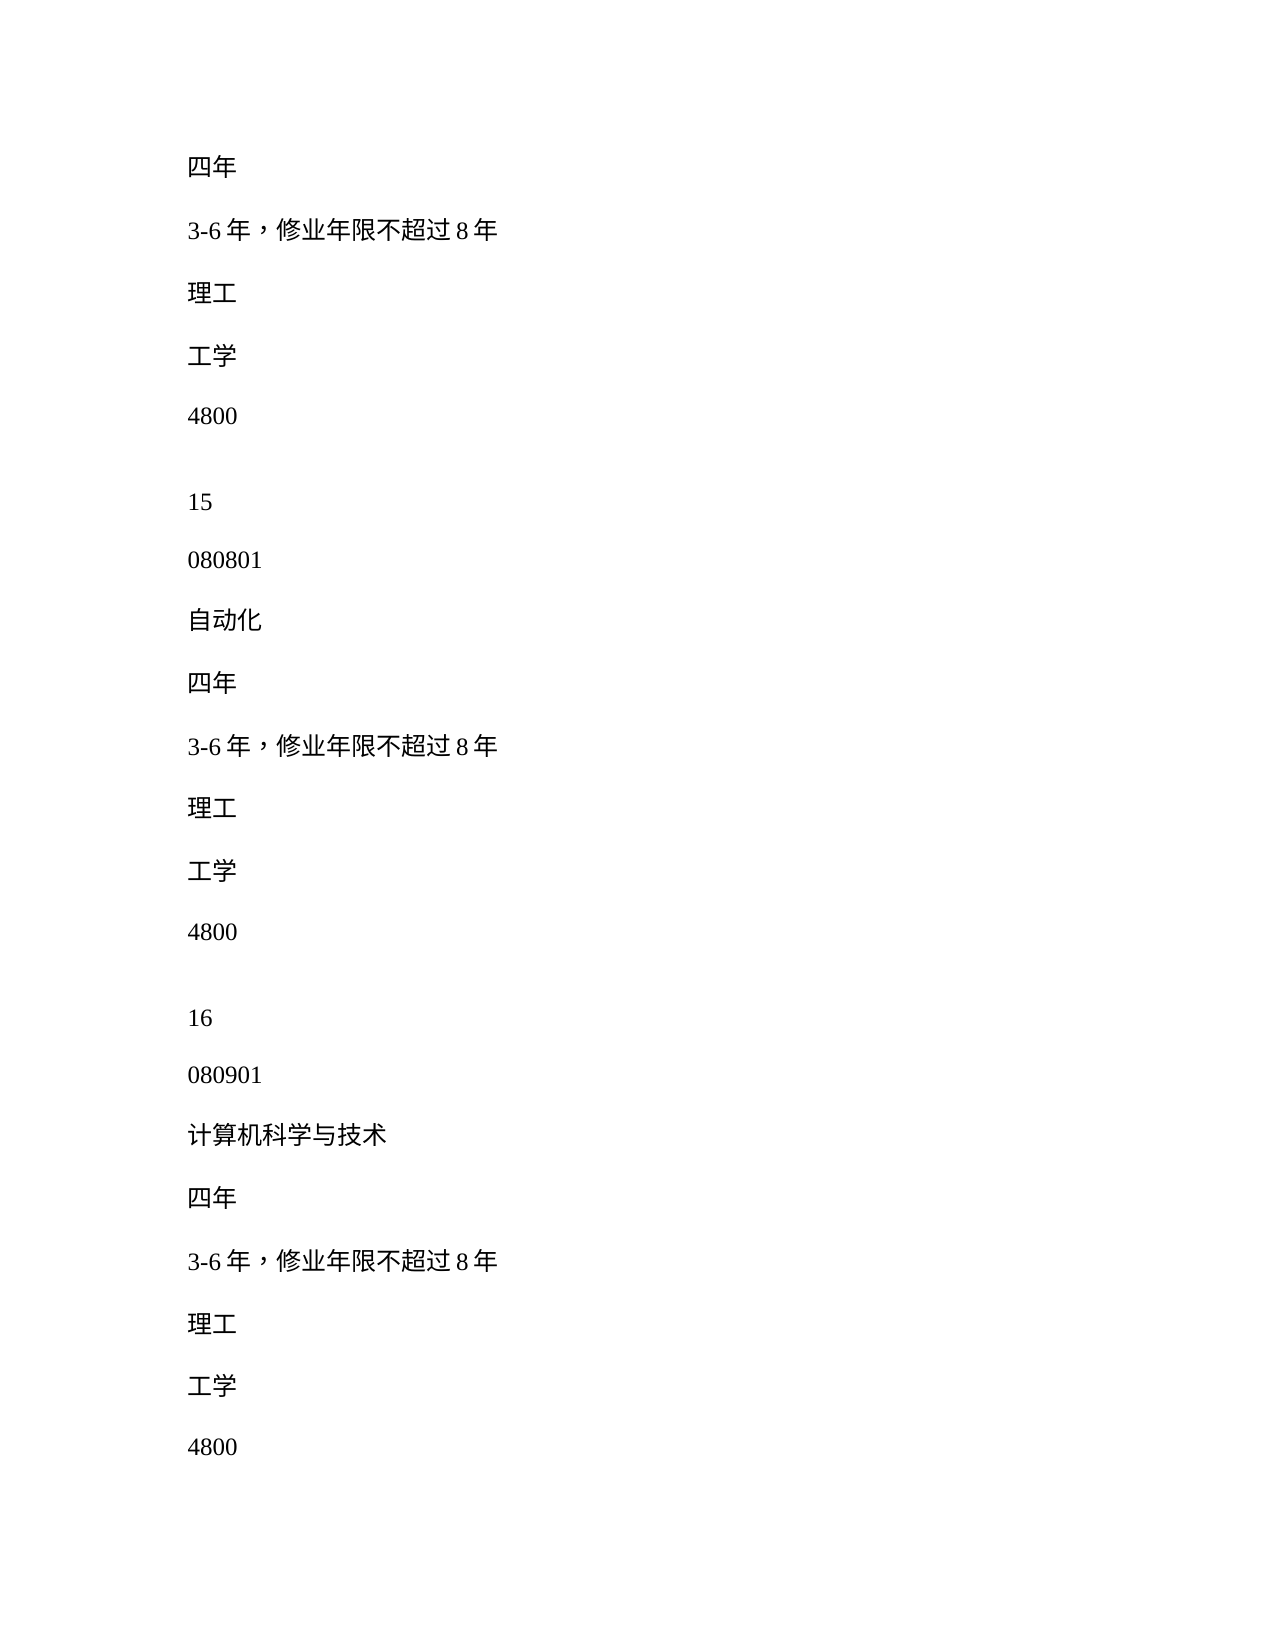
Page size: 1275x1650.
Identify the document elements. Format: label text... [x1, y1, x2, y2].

text 理工 [187, 276, 1087, 310]
text 四年 [187, 665, 1087, 699]
text 工学 [187, 1369, 1087, 1403]
text 3-6年，修业年限不超过8年 [187, 213, 1087, 247]
text 16 [187, 1003, 1087, 1032]
text 计算机科学与技术 [187, 1118, 1087, 1152]
text 理工 [187, 1306, 1087, 1340]
text 工学 [187, 338, 1087, 372]
text 4800 [187, 401, 1087, 430]
text 四年 [187, 150, 1087, 184]
text 工学 [187, 854, 1087, 888]
text 080901 [187, 1060, 1087, 1089]
text 4800 [187, 917, 1087, 945]
text 理工 [187, 791, 1087, 825]
text 4800 [187, 1432, 1087, 1461]
text 自动化 [187, 602, 1087, 637]
text 080801 [187, 545, 1087, 574]
text 15 [187, 487, 1087, 516]
text 3-6年，修业年限不超过8年 [187, 1243, 1087, 1277]
text 四年 [187, 1181, 1087, 1215]
text 3-6年，修业年限不超过8年 [187, 728, 1087, 762]
